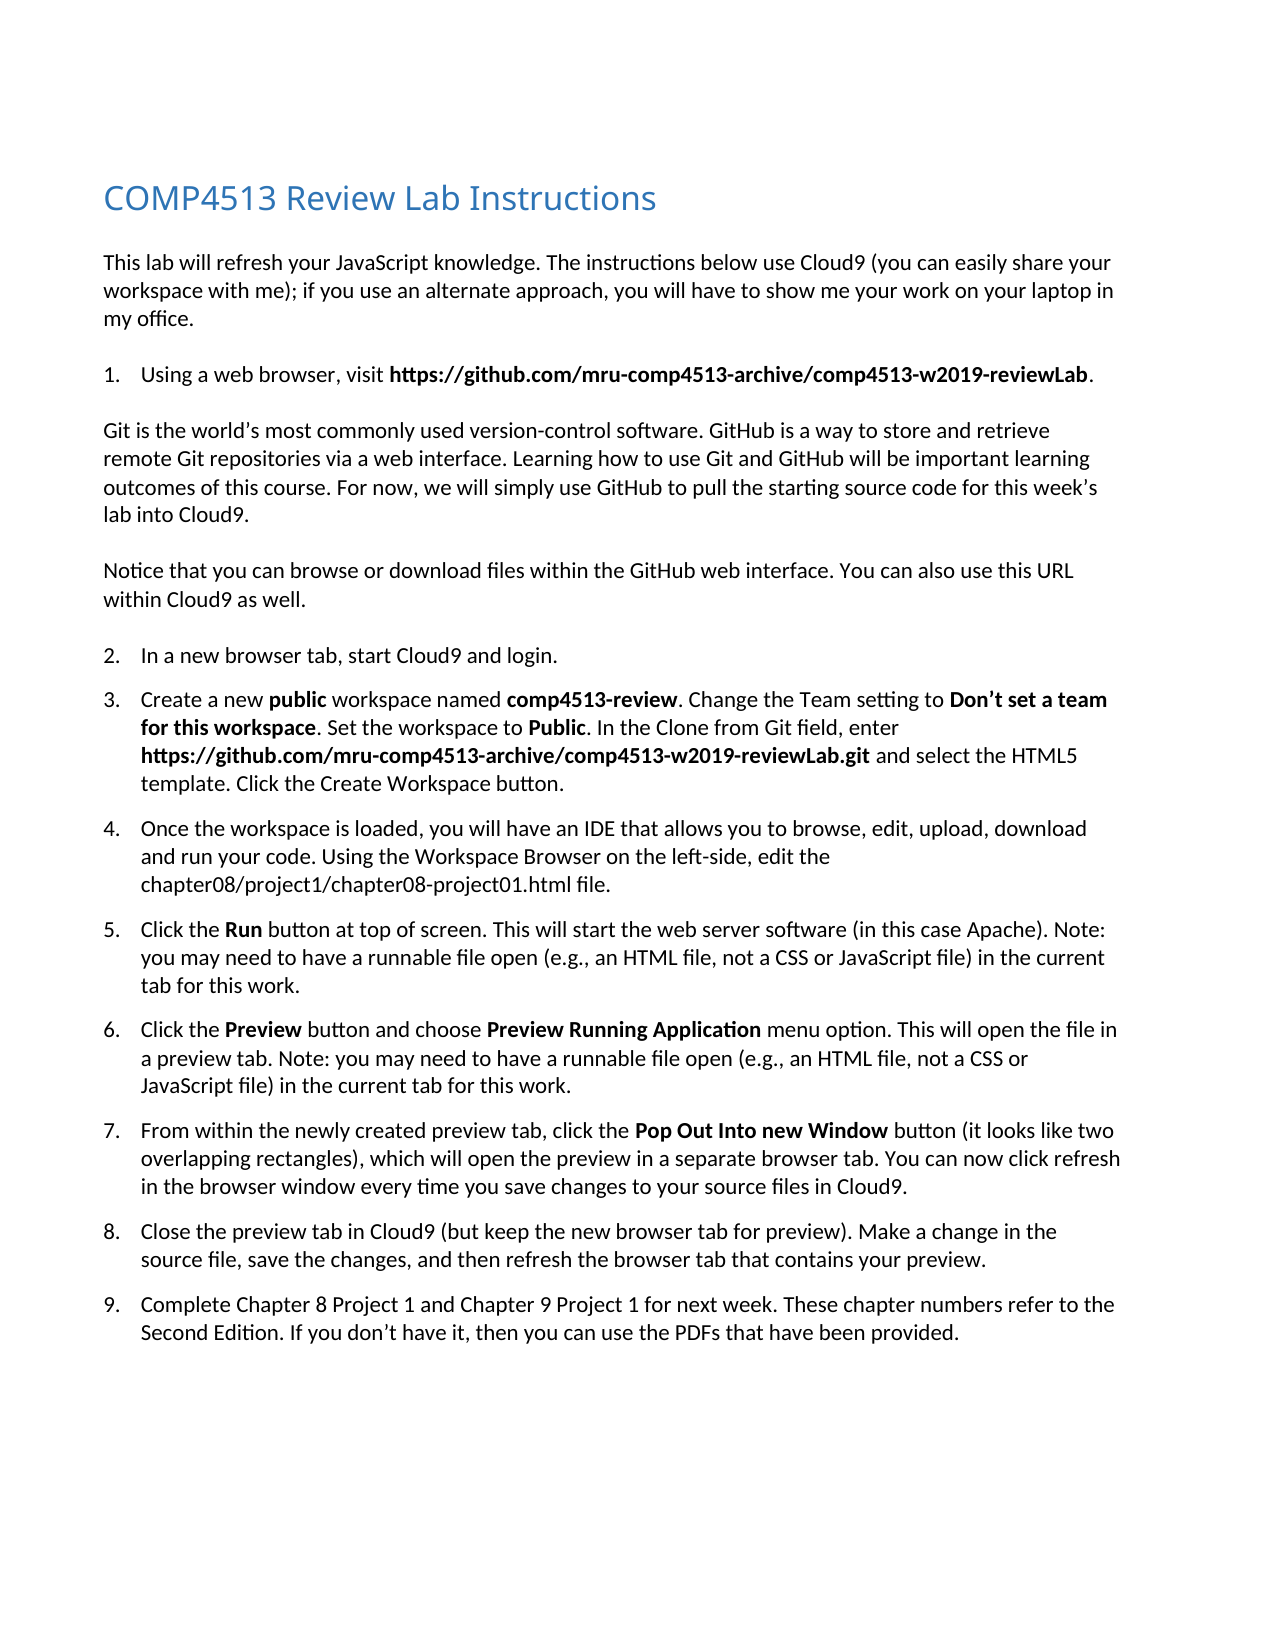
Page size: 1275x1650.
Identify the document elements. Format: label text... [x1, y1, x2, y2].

list Once the workspace is loaded, you will have an IDE that allows you to browse, edit, upload, download and run your code. Using the Workspace Browser on the left-side, edit the chapter08/project1/chapter08-project01.html file. [103, 814, 1125, 898]
list Using a web browser, visit https://github.com/mru-comp4513-archive/comp4513-w2019-reviewLab. [103, 361, 1191, 388]
list Create a new public workspace named comp4513-review. Change the Team setting to Don’t set a team for this workspace. Set the workspace to Public. In the Clone from Git field, enter https://github.com/mru-comp4513-archive/comp4513-w2019-reviewLab.git and select the HTML5 template. Click the Create Workspace button. [103, 685, 1125, 797]
text Git is the world’s most commonly used version-control software. GitHub is a way to store and retrieve remote Git repositories via a web interface. Learning how to use Git and GitHub will be important learning outcomes of this course. For now, we will simply use GitHub to pull the starting source code for this week’s lab into Cloud9. [103, 417, 1125, 529]
list Complete Chapter 8 Project 1 and Chapter 9 Project 1 for next week. These chapter numbers refer to the Second Edition. If you don’t have it, then you can use the PDFs that have been provided. [103, 1290, 1125, 1346]
list Click the Run button at top of screen. This will start the web server software (in this case Apache). Note: you may need to have a runnable file open (e.g., an HTML file, not a CSS or JavaScript file) in the current tab for this work. [103, 915, 1125, 999]
list Click the Preview button and choose Preview Running Application menu option. This will open the file in a preview tab. Note: you may need to have a runnable file open (e.g., an HTML file, not a CSS or JavaScript file) in the current tab for this work. [103, 1016, 1125, 1100]
list Close the preview tab in Cloud9 (but keep the new browser tab for preview). Make a change in the source file, save the changes, and then refresh the browser tab that contains your preview. [103, 1217, 1125, 1273]
list In a new browser tab, start Cloud9 and login. [103, 641, 1125, 669]
text Notice that you can browse or download files within the GitHub web interface. You can also use this URL within Cloud9 as well. [103, 557, 1125, 613]
text This lab will refresh your JavaScript knowledge. The instructions below use Cloud9 (you can easily share your workspace with me); if you use an alternate approach, you will have to show me your work on your laptop in my office. [103, 248, 1125, 332]
list From within the newly created preview tab, click the Pop Out Into new Window button (it looks like two overlapping rectangles), which will open the preview in a separate browser tab. You can now click refresh in the browser window every time you save changes to your source files in Cloud9. [103, 1116, 1125, 1200]
subtitle COMP4513 Review Lab Instructions [103, 175, 1125, 220]
